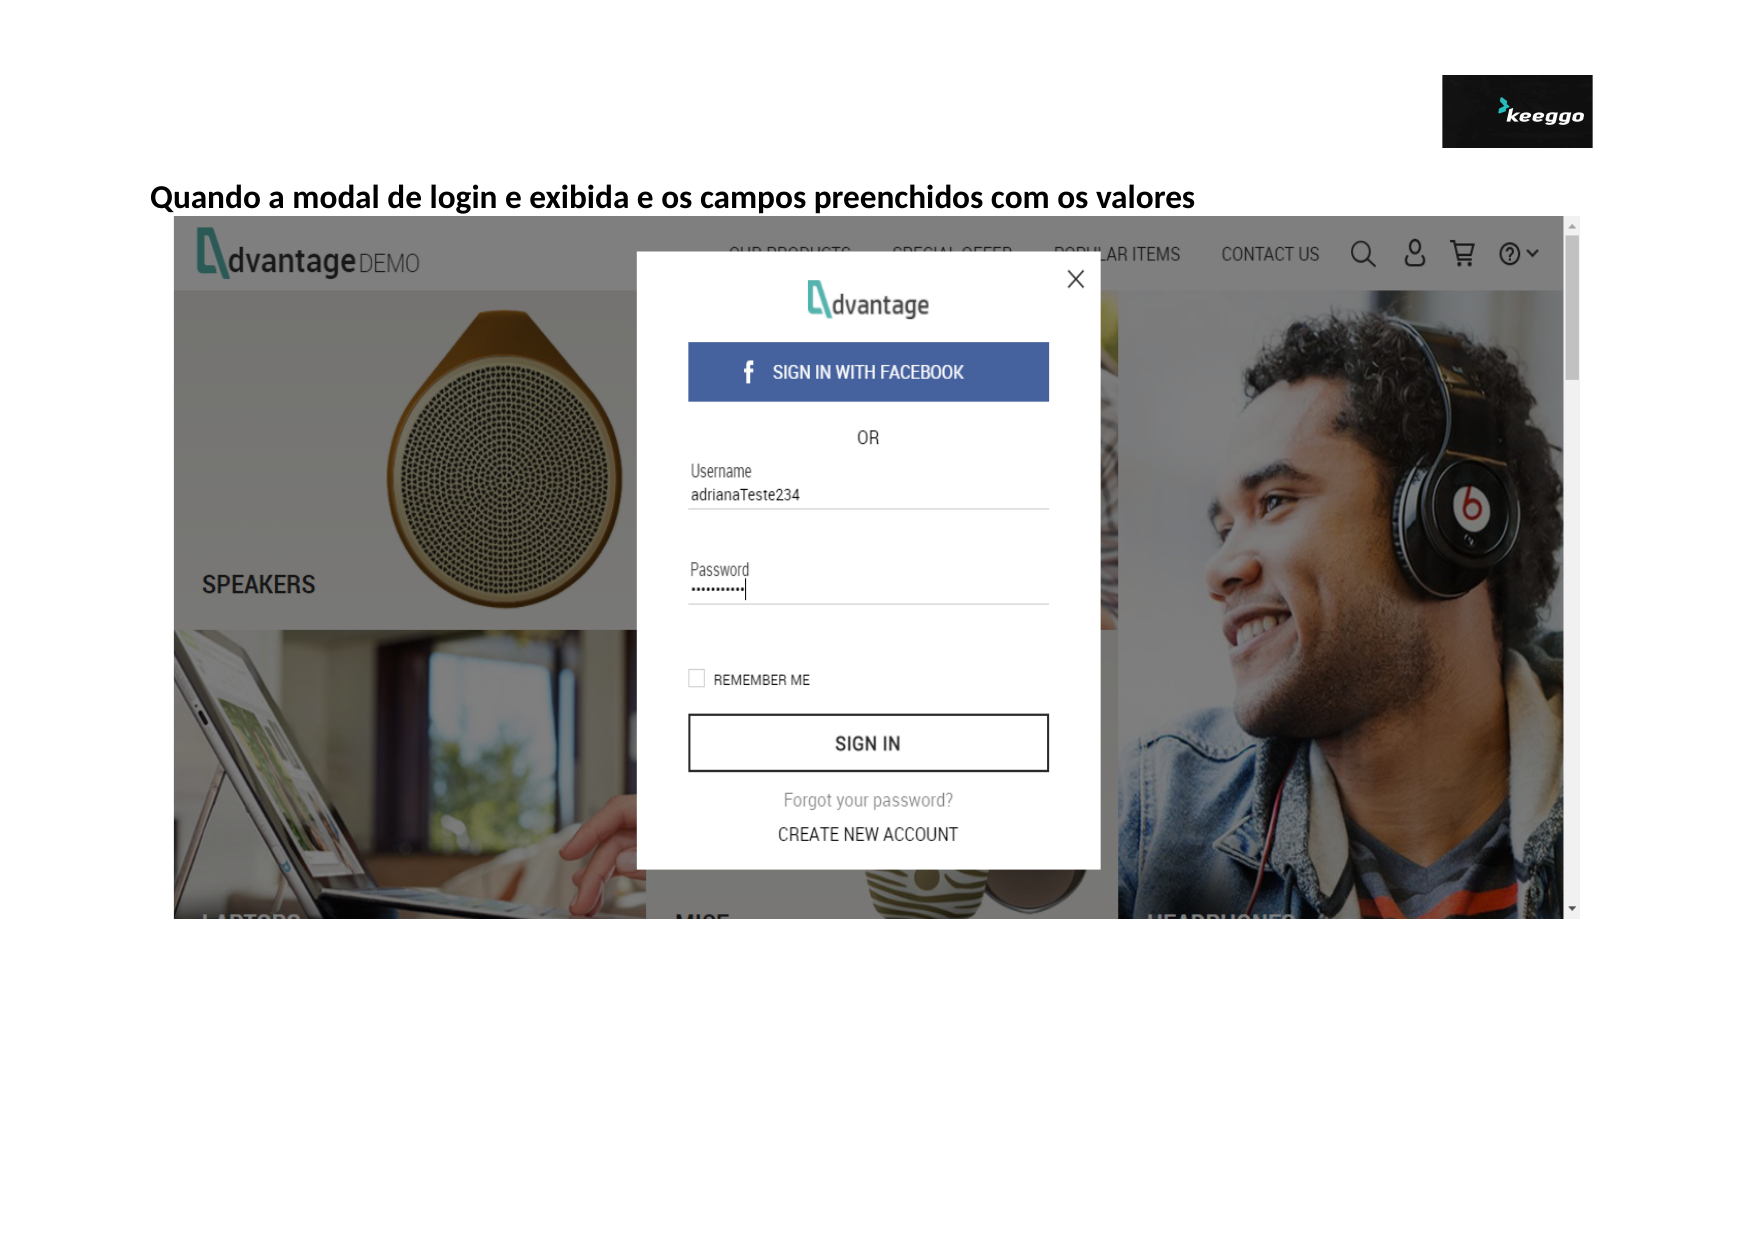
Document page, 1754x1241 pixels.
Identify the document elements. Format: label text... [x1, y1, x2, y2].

text Quando a modal de login e exibida e os campos preenchidos com os valores [150, 182, 1604, 223]
picture [1442, 75, 1593, 148]
picture [173, 222, 1580, 925]
